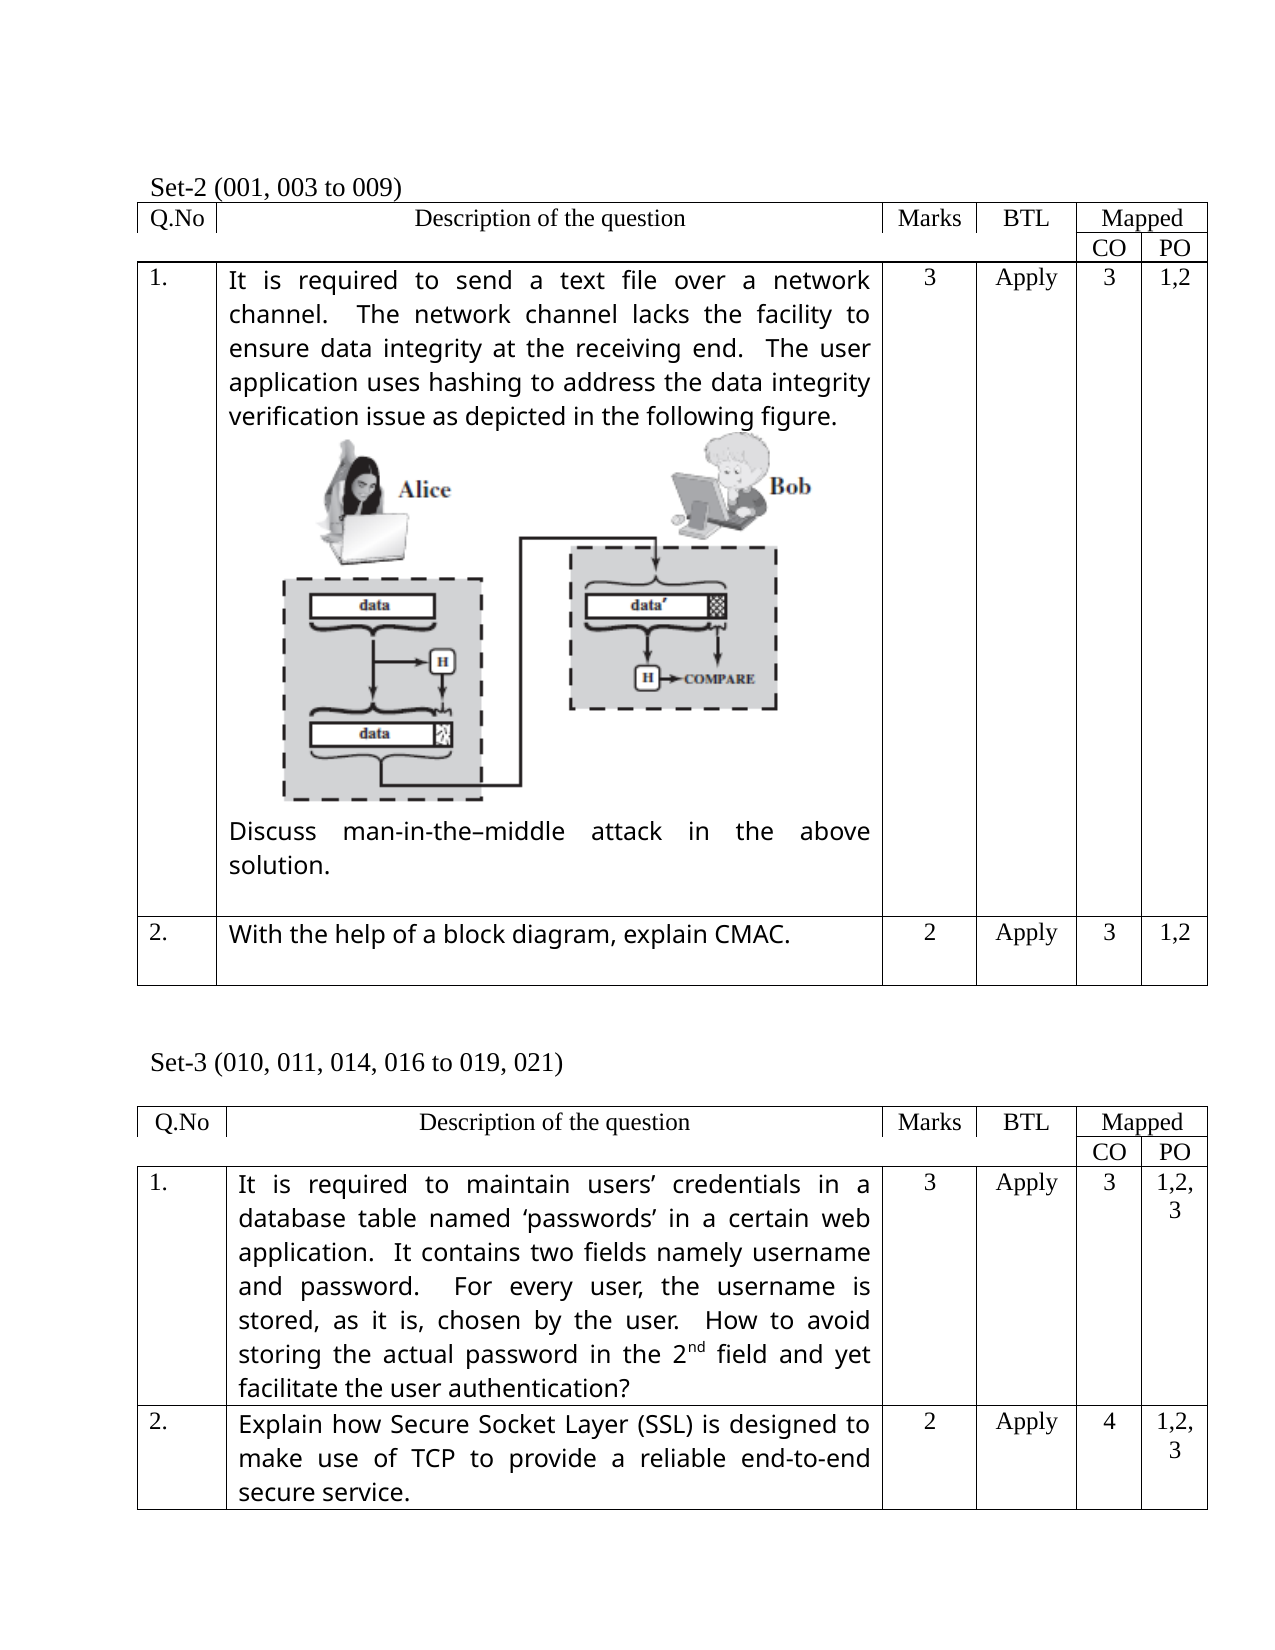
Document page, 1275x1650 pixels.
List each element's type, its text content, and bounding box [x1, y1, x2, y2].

table_cell 4 [1077, 1406, 1141, 1508]
table_cell 1,2,3 [1142, 1167, 1207, 1405]
picture [228, 432, 831, 814]
table_cell 2 [883, 917, 976, 985]
table_cell Explain how Secure Socket Layer (SSL) is designed to make use of TCP to provide a reliable end-to-end secure service. [227, 1406, 882, 1508]
table_header Marks [883, 1107, 976, 1166]
table_cell [138, 263, 216, 916]
table_cell 1,2 [1142, 917, 1207, 985]
table_cell It is required to maintain users’ credentials in a database table named ‘passwords’ in a certain web application. It contains two fields namely username and password. For every user, the username is stored, as it is, chosen by the user. How to avoid storing the actual password in the 2nd field and yet facilitate the user authentication? [227, 1167, 882, 1405]
text Set-2 (001, 003 to 009) [150, 171, 1125, 202]
table_cell It is required to send a text file over a network channel. The network channel lacks the facility to ensure data integrity at the receiving end. The user application uses hashing to address the data integrity verification issue as depicted in the following figure. Discuss man-in-the–middle attack in the above solution. [217, 263, 882, 916]
text Set-3 (010, 011, 014, 016 to 019, 021) [150, 1046, 1125, 1077]
table_cell 3 [883, 1167, 976, 1405]
table_cell CO [1077, 233, 1141, 261]
table_header Description of the question [217, 203, 882, 261]
table_cell 1,2,3 [1142, 1406, 1207, 1508]
table_cell 3 [1077, 263, 1141, 916]
table_cell 3 [1077, 1167, 1141, 1405]
table_header BTL [976, 203, 1076, 261]
table_header Mapped [1077, 1107, 1207, 1136]
table_header Q.No [137, 203, 217, 261]
table_cell [138, 917, 216, 985]
table_cell Apply [977, 263, 1076, 916]
table_header BTL [976, 1107, 1076, 1166]
table_header Mapped [1077, 203, 1207, 232]
table_cell Apply [977, 1406, 1076, 1508]
table_cell [138, 1406, 226, 1508]
table_cell 3 [1077, 917, 1141, 985]
table_cell CO [1077, 1137, 1141, 1166]
table_header Description of the question [226, 1107, 882, 1166]
table_cell [138, 1167, 226, 1405]
table_cell 1,2 [1142, 263, 1207, 916]
table_header Marks [883, 203, 976, 261]
table_cell 3 [883, 263, 976, 916]
table_cell 2 [883, 1406, 976, 1508]
table_cell PO [1142, 1137, 1207, 1166]
table_cell Apply [977, 1167, 1076, 1405]
table_cell With the help of a block diagram, explain CMAC. [217, 917, 882, 985]
table_cell PO [1142, 233, 1207, 261]
table_header Q.No [137, 1107, 226, 1166]
table_cell Apply [977, 917, 1076, 985]
